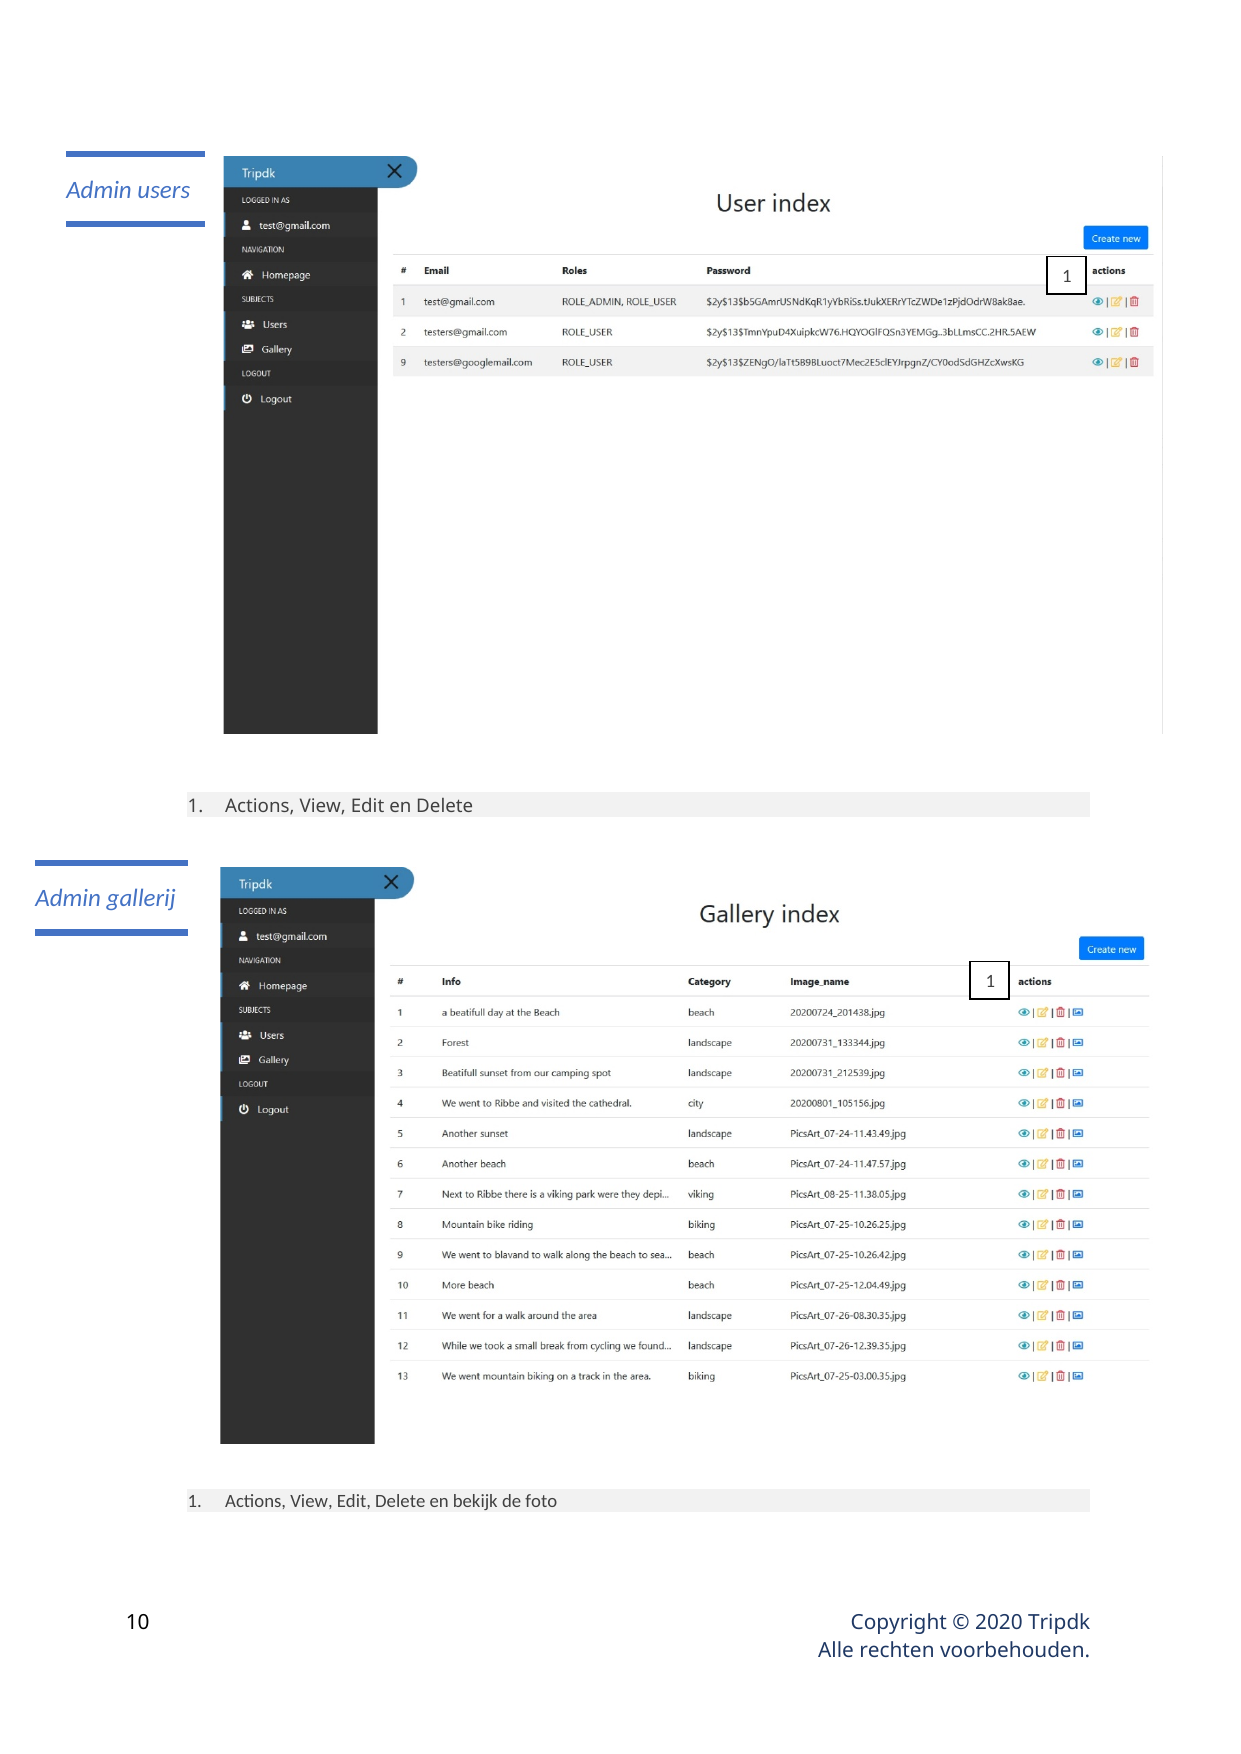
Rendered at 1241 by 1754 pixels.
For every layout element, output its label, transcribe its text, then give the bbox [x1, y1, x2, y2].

list Actions, View, Edit, Delete en bekijk de foto [187, 1489, 1090, 1512]
picture [223, 156, 1163, 734]
picture [220, 867, 1158, 1444]
list Actions, View, Edit en Delete [187, 792, 1090, 817]
